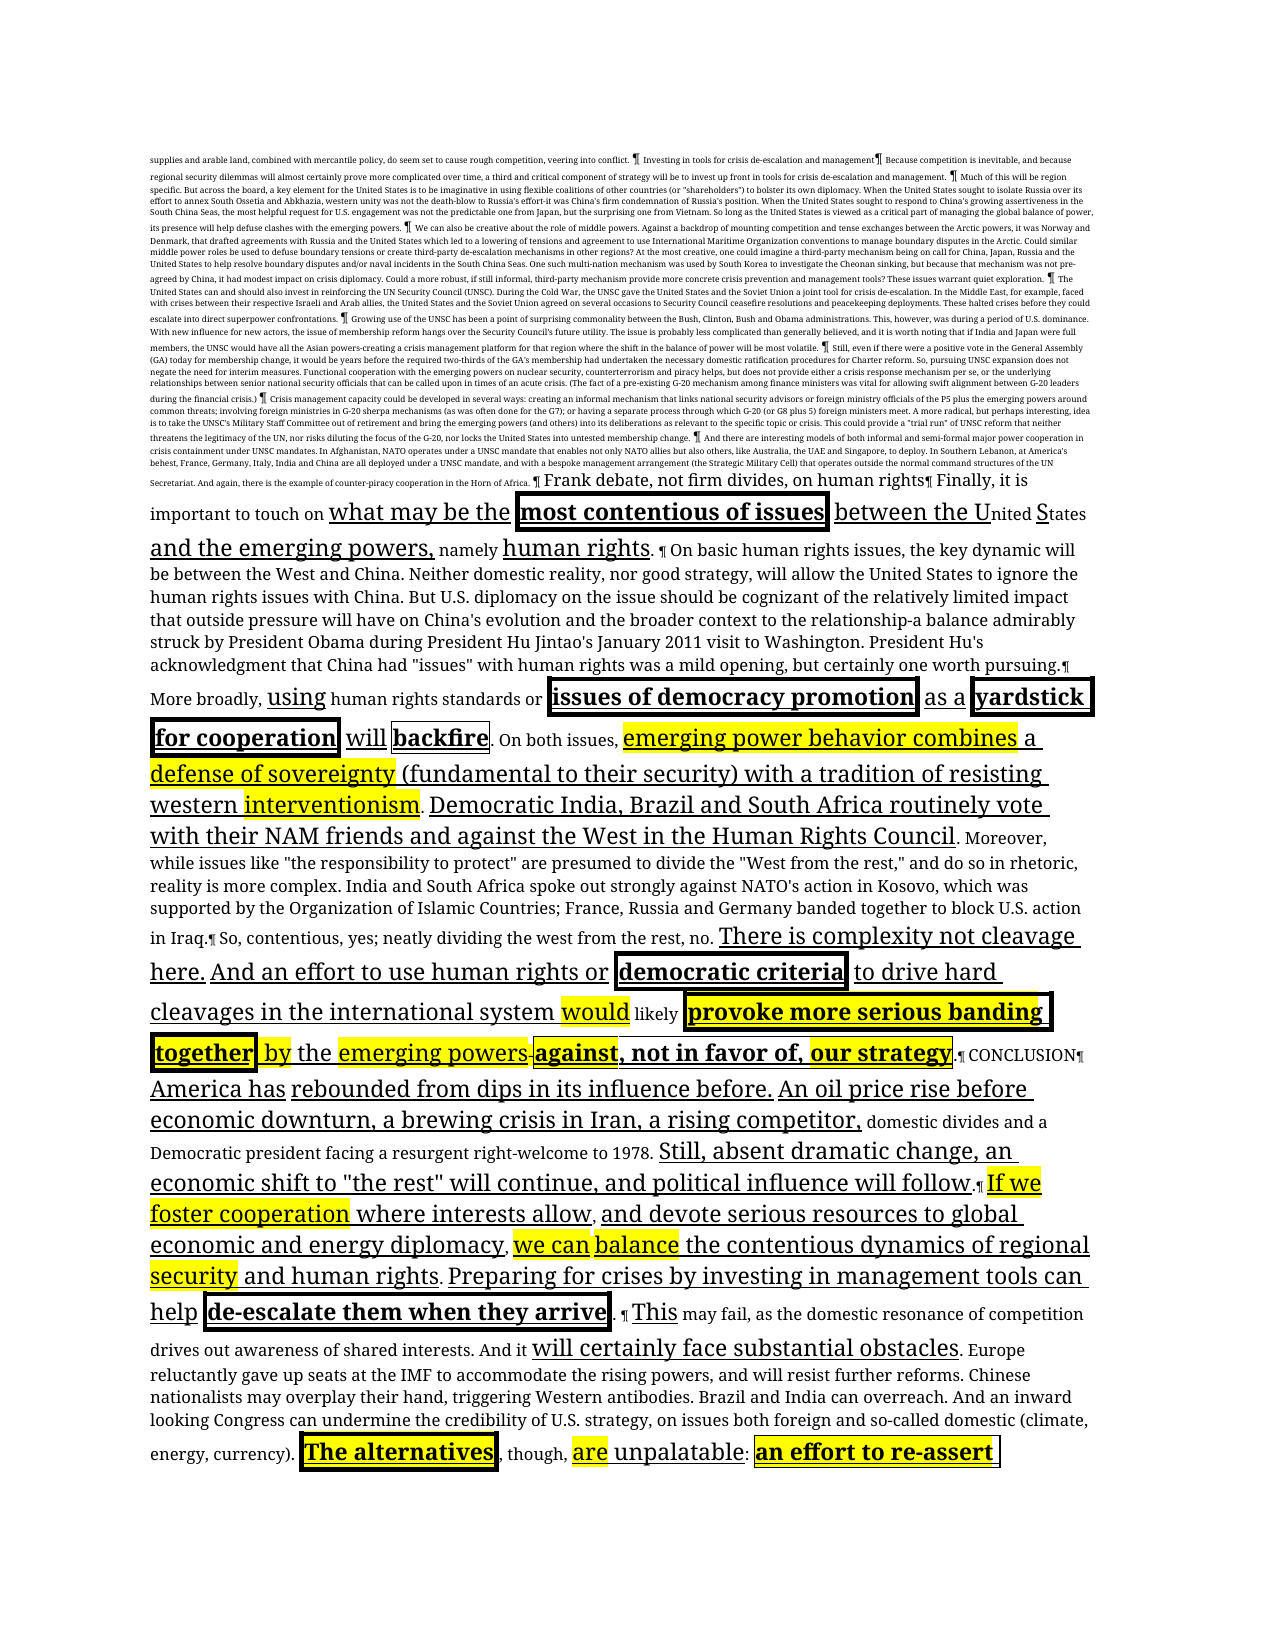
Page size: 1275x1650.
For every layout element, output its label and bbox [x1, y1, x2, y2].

text [150, 150, 1095, 1472]
